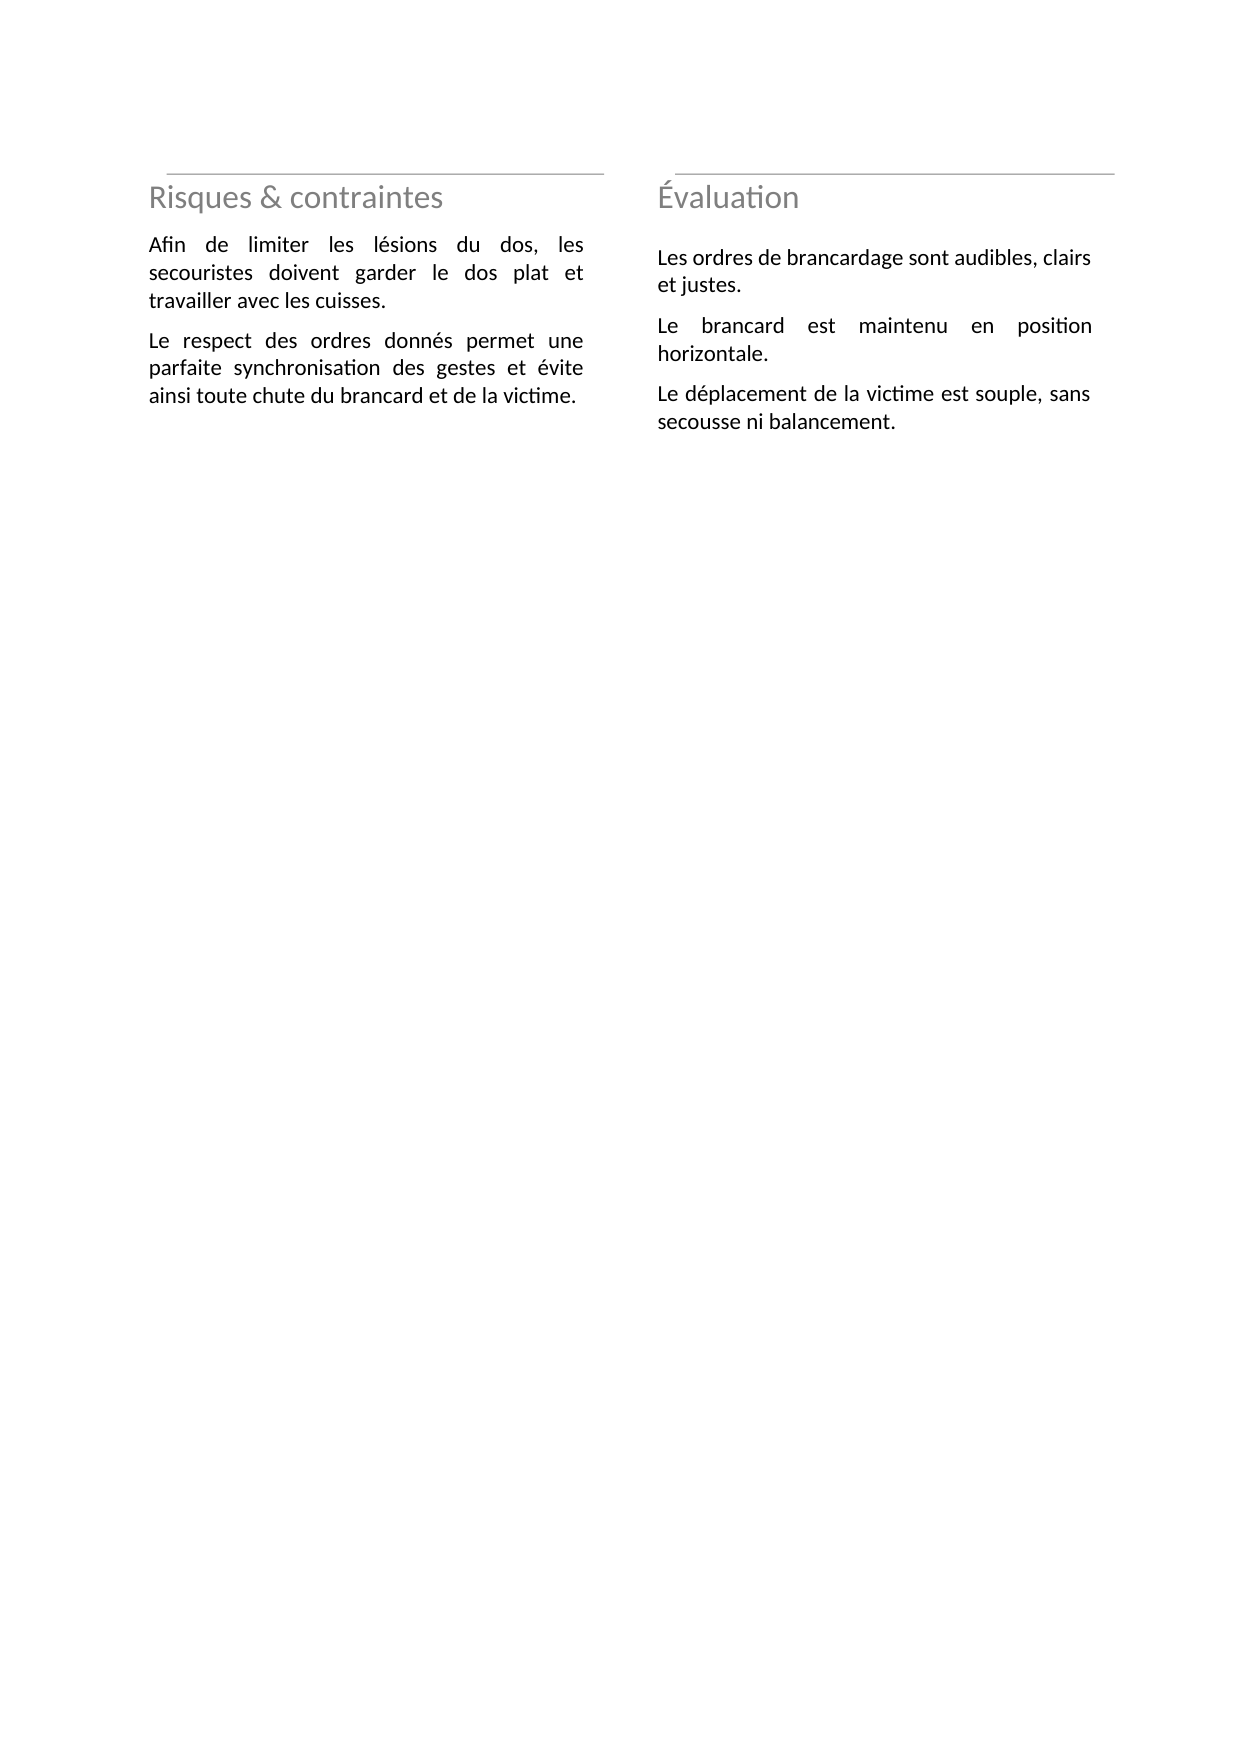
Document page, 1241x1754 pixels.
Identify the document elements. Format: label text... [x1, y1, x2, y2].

text Le respect des ordres donnés permet une parfaite synchronisation des gestes et évite ainsi toute chute du brancard et de la victime. [148, 327, 584, 409]
text Afin de limiter les lésions du dos, les secouristes doivent garder le dos plat et travailler avec les cuisses. [148, 230, 584, 314]
text Le brancard est maintenu en position horizontale. [657, 311, 1093, 367]
text Le déplacement de la victime est souple, sans secousse ni balancement. [657, 379, 1093, 435]
subtitle Risques & contraintes Évaluation [148, 176, 1240, 217]
text Les ordres de brancardage sont audibles, clairs et justes. [657, 243, 1094, 299]
